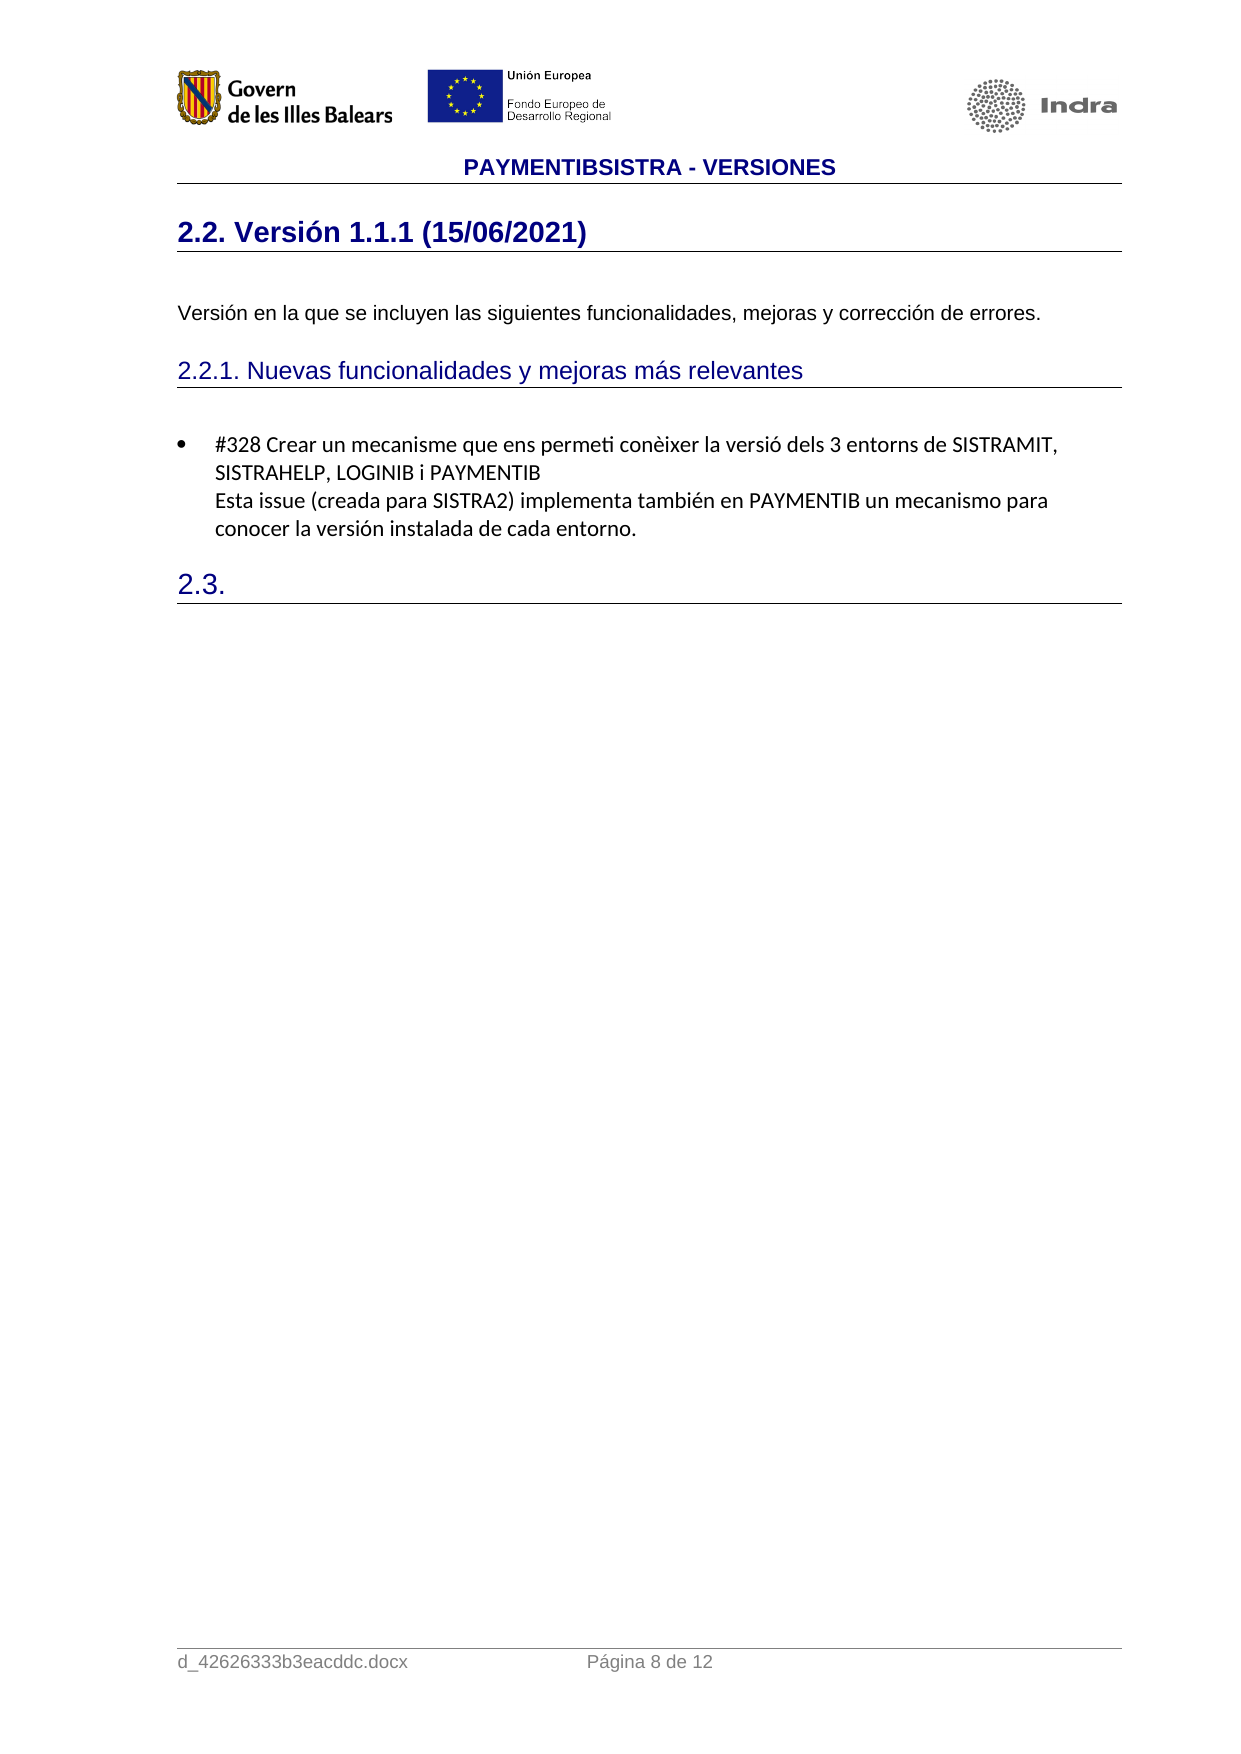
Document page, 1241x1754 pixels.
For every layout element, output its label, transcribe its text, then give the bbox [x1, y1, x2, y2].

list Esta issue (creada para SISTRA2) implementa también en PAYMENTIB un mecanismo para conocer la versión instalada de cada entorno. [215, 486, 1122, 542]
text Versión en la que se incluyen las siguientes funcionalidades, mejoras y corrección de errores. [177, 301, 1122, 324]
picture [421, 67, 611, 125]
list #328 Crear un mecanisme que ens permeti conèixer la versió dels 3 entorns de SISTRAMIT, SISTRAHELP, LOGINIB i PAYMENTIB [177, 430, 1122, 486]
subtitle Versión 1.1.1 (15/06/2021) [177, 215, 1122, 251]
subtitle Nuevas funcionalidades y mejoras más relevantes [177, 356, 1122, 387]
picture [176, 70, 393, 125]
